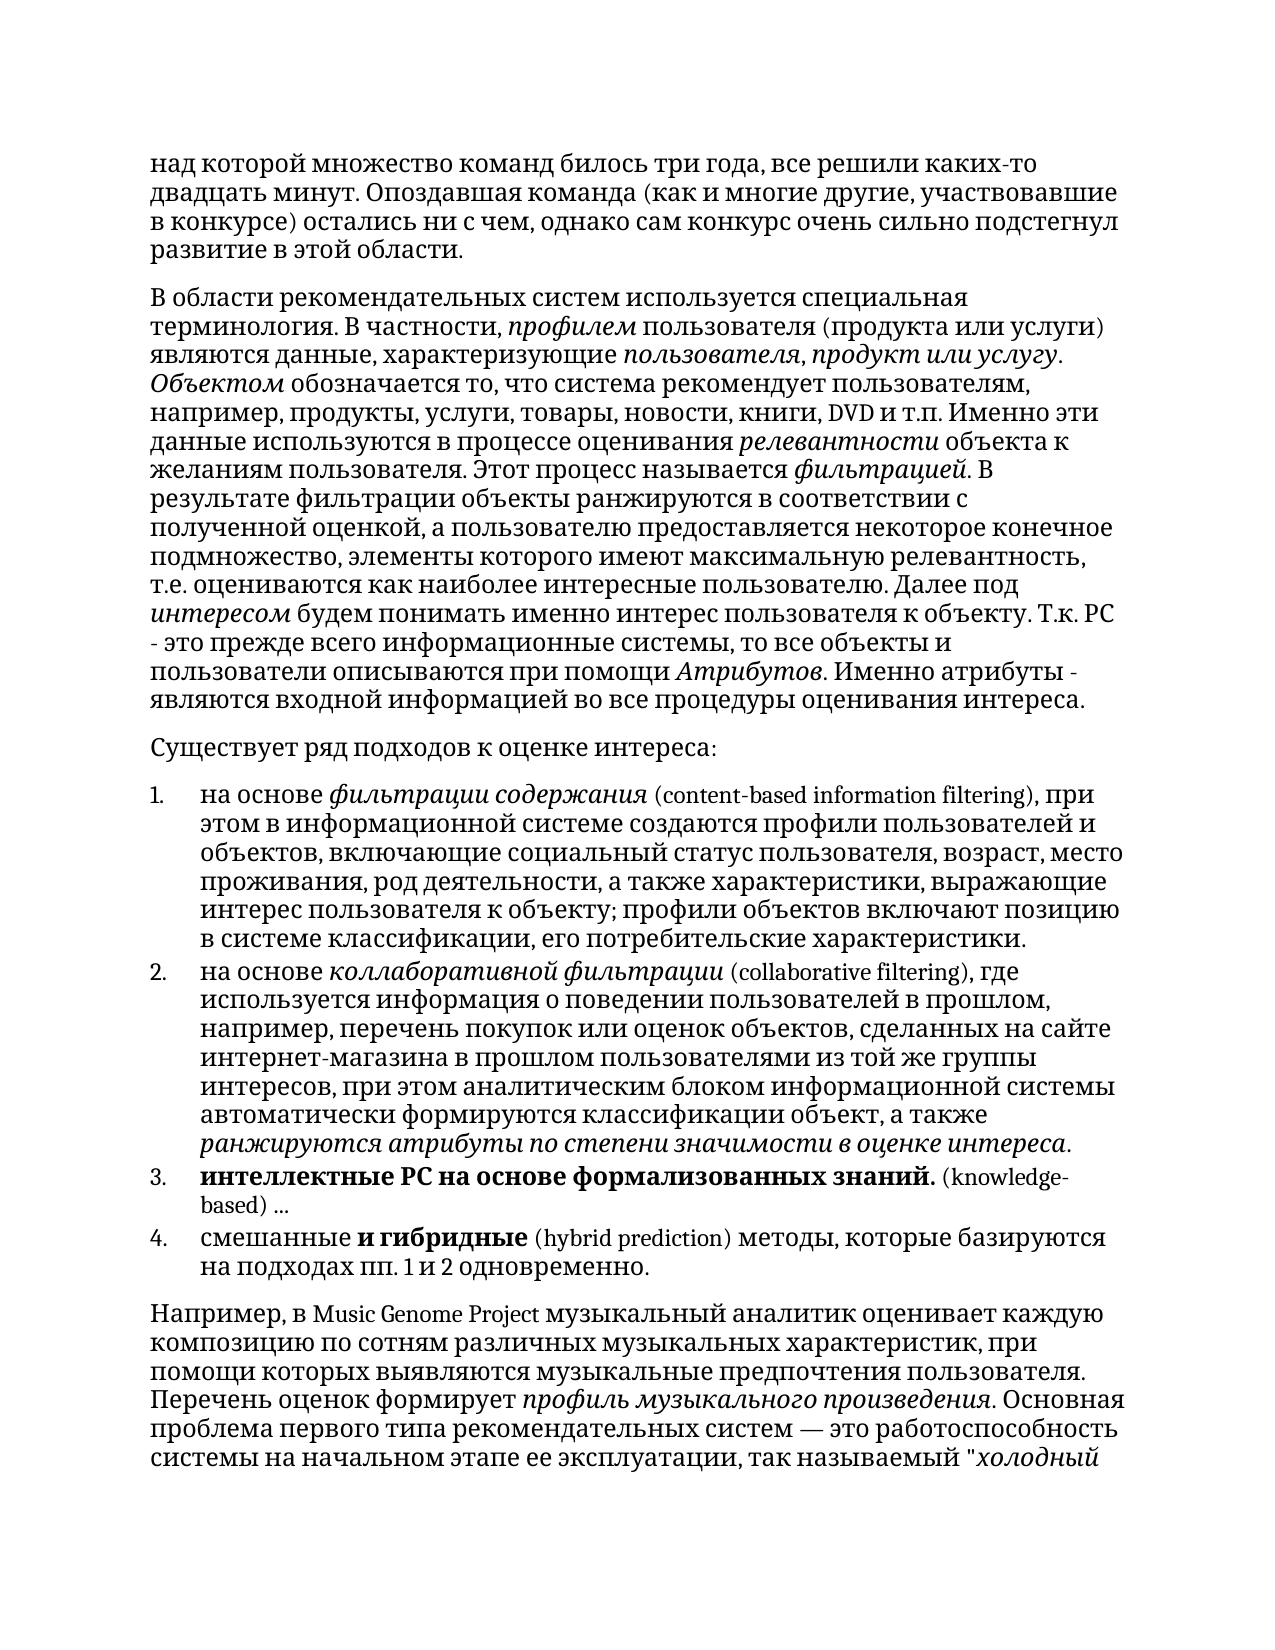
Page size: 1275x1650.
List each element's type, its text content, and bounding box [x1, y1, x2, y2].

text В области рекомендательных систем используется специальная терминология. В частности, профилем пользователя (продукта или услуги) являются данные, характеризующие пользователя, продукт или услугу. Объектом обозначается то, что система рекомендует пользователям, например, продукты, услуги, товары, новости, книги, DVD и т.п. Именно эти данные используются в процессе оценивания релевантности объекта к желаниям пользователя. Этот процесс называется фильтрацией. В результате фильтрации объекты ранжируются в соответствии с полученной оценкой, а пользователю предоставляется некоторое конечное подмножество, элементы которого имеют максимальную релевантность, т.е. оцениваются как наиболее интересные пользователю. Далее под интересом будем понимать именно интерес пользователя к объекту. Т.к. РС - это прежде всего информационные системы, то все объекты и пользователи описываются при помощи Атрибутов. Именно атрибуты - являются входной информацией во все процедуры оценивания интереса. [150, 284, 1125, 715]
list смешанные и гибридные (hybrid prediction) методы, которые базируются на подходах пп. 1 и 2 одновременно. [150, 1224, 1125, 1281]
text Существует ряд подходов к оценке интереса: [150, 734, 1125, 762]
list на основе коллаборативной фильтрации (collaborative filtering), где используется информация о поведении пользователей в прошлом, например, перечень покупок или оценок объектов, сделанных на сайте интернет-магазина в прошлом пользователями из той же группы интересов, при этом аналитическим блоком информационной системы автоматически формируются классификации объект, а также ранжируются атрибуты по степени значимости в оценке интереса. [150, 957, 1125, 1159]
list на основе фильтрации содержания (content-based information filtering), при этом в информационной системе создаются профили пользователей и объектов, включающие социальный статус пользователя, возраст, место проживания, род деятельности, а также характеристики, выражающие интерес пользователя к объекту; профили объектов включают позицию в системе классификации, его потребительские характеристики. [150, 781, 1125, 954]
list интеллектные РС на основе формализованных знаний. (knowledge-based) ... [150, 1162, 1125, 1220]
